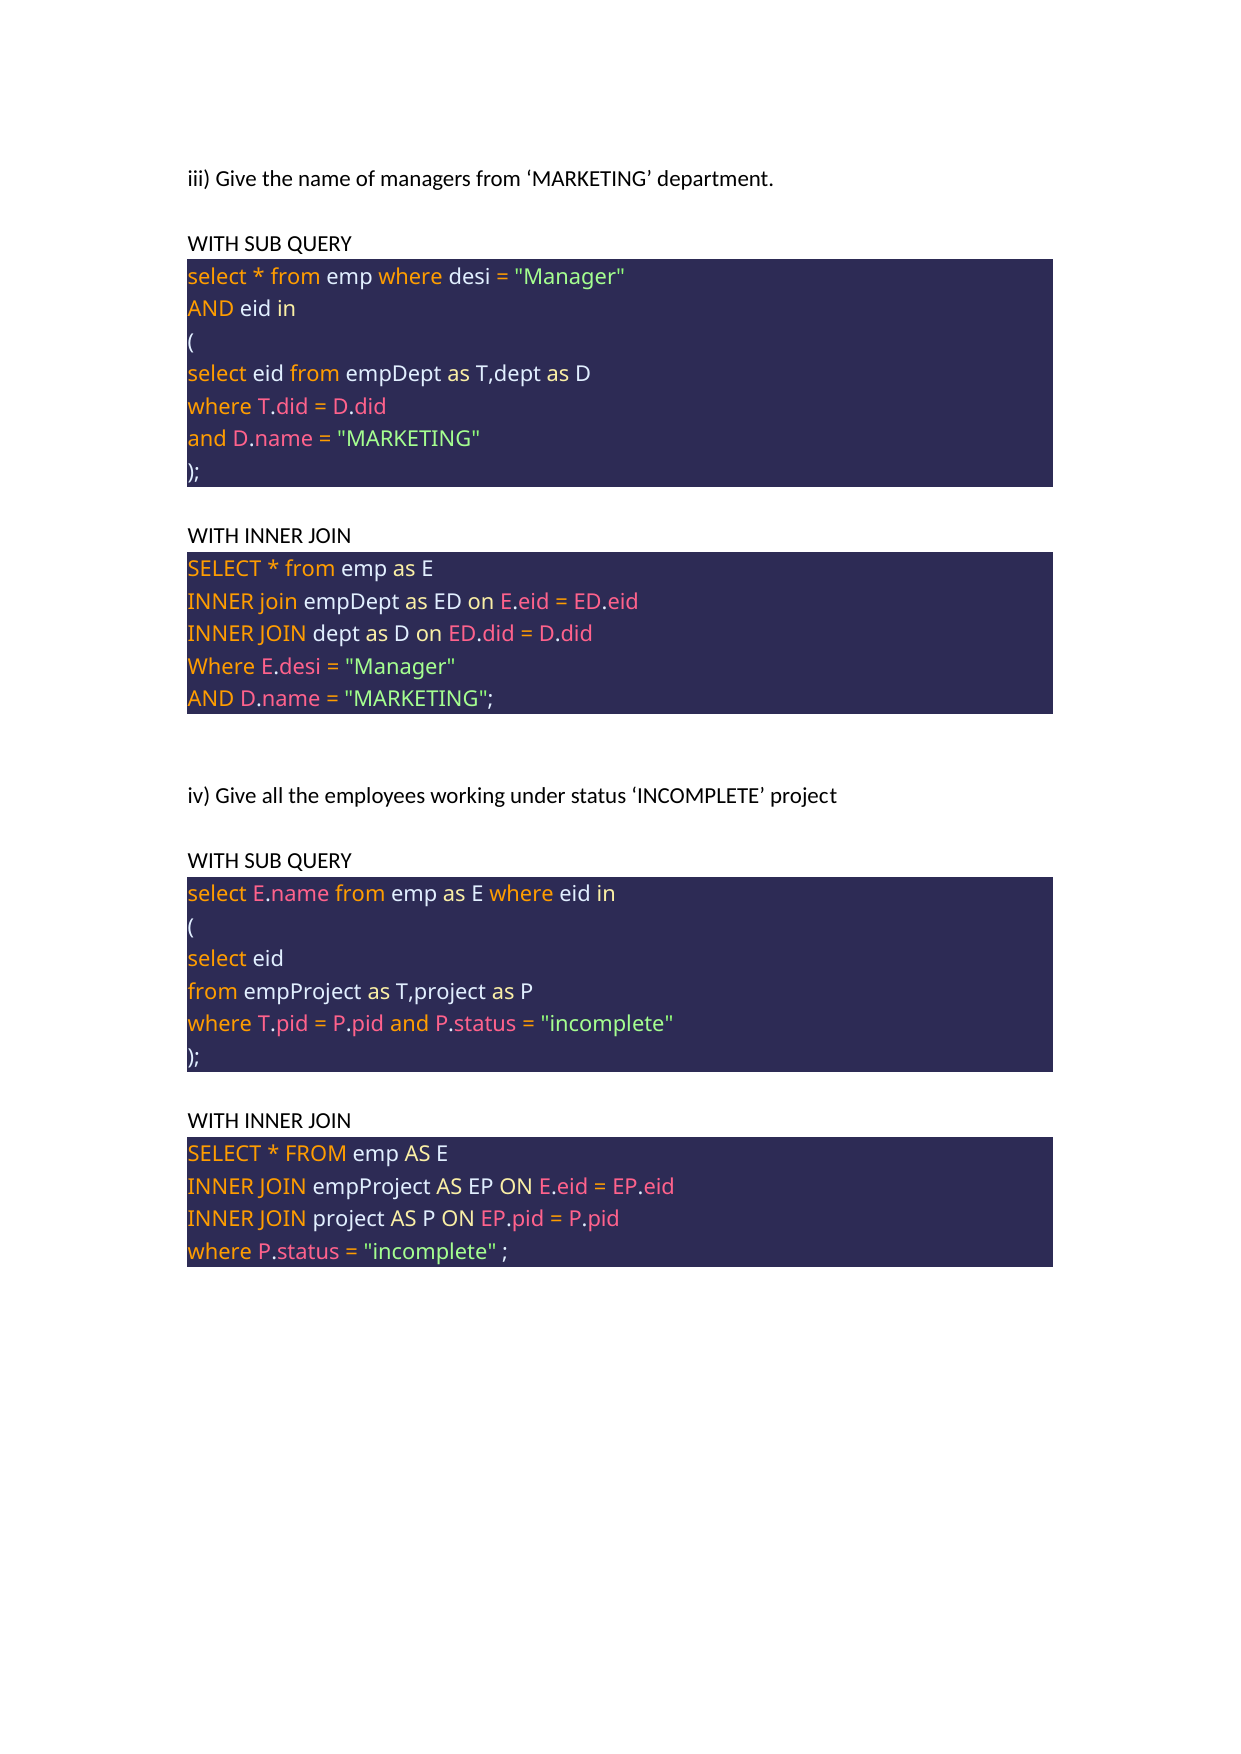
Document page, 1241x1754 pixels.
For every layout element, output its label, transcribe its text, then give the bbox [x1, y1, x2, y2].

text ( [187, 909, 1053, 942]
text where T.pid = P.pid and P.status = "incomplete" [187, 1007, 1053, 1039]
text SELECT * FROM emp AS E [187, 1137, 1053, 1169]
list WITH INNER JOIN [187, 1104, 1053, 1137]
text AND D.name = "MARKETING"; [187, 682, 1053, 714]
text and D.name = "MARKETING" [187, 422, 1053, 454]
text select eid [187, 942, 1053, 974]
text where T.did = D.did [187, 389, 1053, 422]
text from empProject as T,project as P [187, 974, 1053, 1007]
list WITH INNER JOIN [187, 519, 1053, 552]
text select eid from empDept as T,dept as D [187, 357, 1053, 389]
text ); [187, 1039, 1053, 1072]
text INNER JOIN dept as D on ED.did = D.did [187, 617, 1053, 649]
text Where E.desi = "Manager" [187, 649, 1053, 682]
list WITH SUB QUERY [187, 844, 1053, 877]
list Give the name of managers from ‘MARKETING’ department. [187, 162, 1053, 194]
text SELECT * from emp as E [187, 552, 1053, 584]
text INNER join empDept as ED on E.eid = ED.eid [187, 584, 1053, 617]
list Give all the employees working under status ‘INCOMPLETE’ project [187, 779, 1053, 812]
text INNER JOIN empProject AS EP ON E.eid = EP.eid [187, 1169, 1053, 1202]
text select * from emp where desi = "Manager" [187, 259, 1053, 292]
text where P.status = "incomplete" ; [187, 1234, 1053, 1267]
text ( [187, 324, 1053, 357]
text AND eid in [187, 292, 1053, 324]
list WITH SUB QUERY [187, 227, 1053, 259]
text select E.name from emp as E where eid in [187, 877, 1053, 909]
text ); [187, 454, 1053, 487]
text INNER JOIN project AS P ON EP.pid = P.pid [187, 1202, 1053, 1234]
